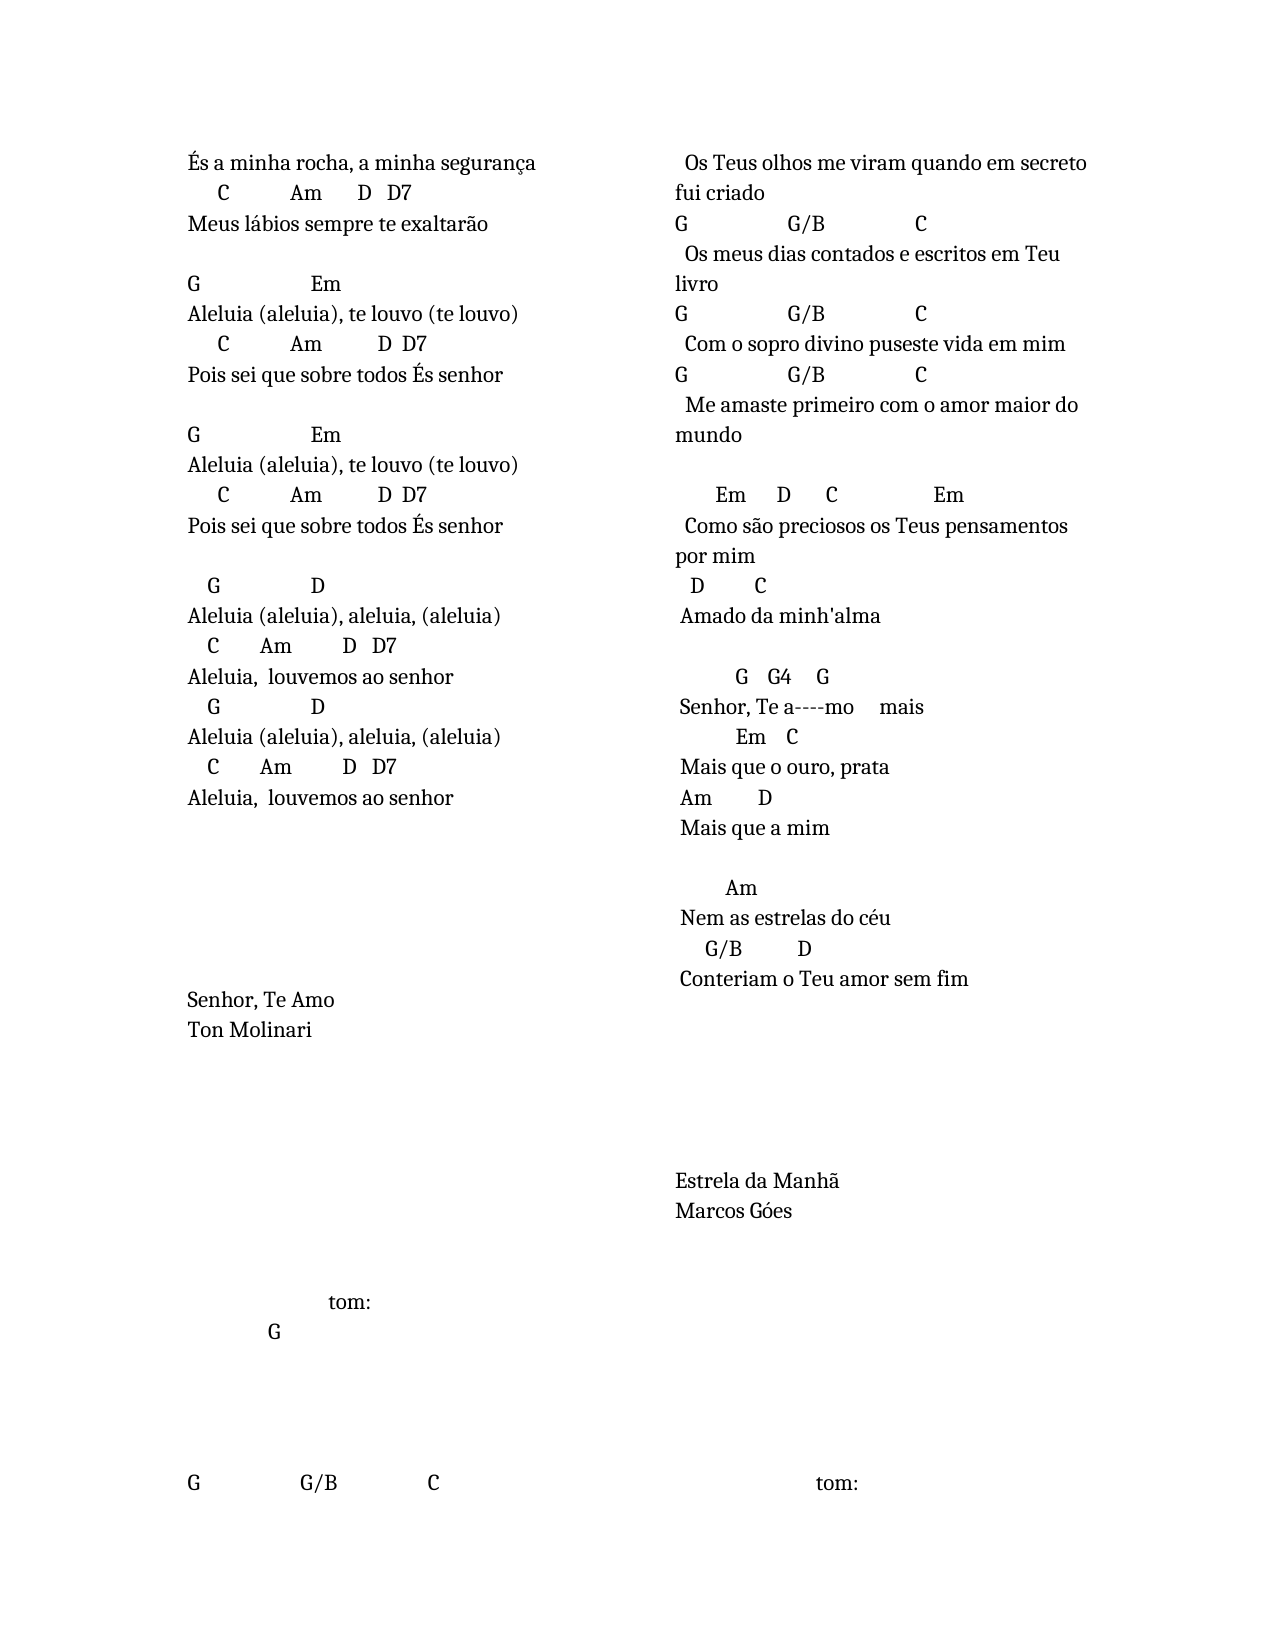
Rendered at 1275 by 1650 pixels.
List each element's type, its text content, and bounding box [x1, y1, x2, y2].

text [675, 1168, 1087, 1496]
text Senhor, Te Amo Ton Molinari tom: G G G/B C Os Teus olhos me viram quando em secreto fui criado G G/B C Os meus dias contados e escritos em Teu livro G G/B C Com o sopro divino puseste vida em mim G G/B C Me amaste primeiro com o amor maior do mundo Em D C Em Como são preciosos os Teus pensamentos por mim D C Amado da minh'alma G G4 G Senhor, Te a----mo mais Em C Mais que o ouro, prata Am D Mais que a mim Am Nem as estrelas do céu G/B D Conteriam o Teu amor sem fim [187, 986, 600, 1496]
text Senhor, Te Amo Ton Molinari tom: G G G/B C Os Teus olhos me viram quando em secreto fui criado G G/B C Os meus dias contados e escritos em Teu livro G G/B C Com o sopro divino puseste vida em mim G G/B C Me amaste primeiro com o amor maior do mundo Em D C Em Como são preciosos os Teus pensamentos por mim D C Amado da minh'alma G G4 G Senhor, Te a----mo mais Em C Mais que o ouro, prata Am D Mais que a mim Am Nem as estrelas do céu G/B D Conteriam o Teu amor sem fim [675, 150, 1087, 1143]
